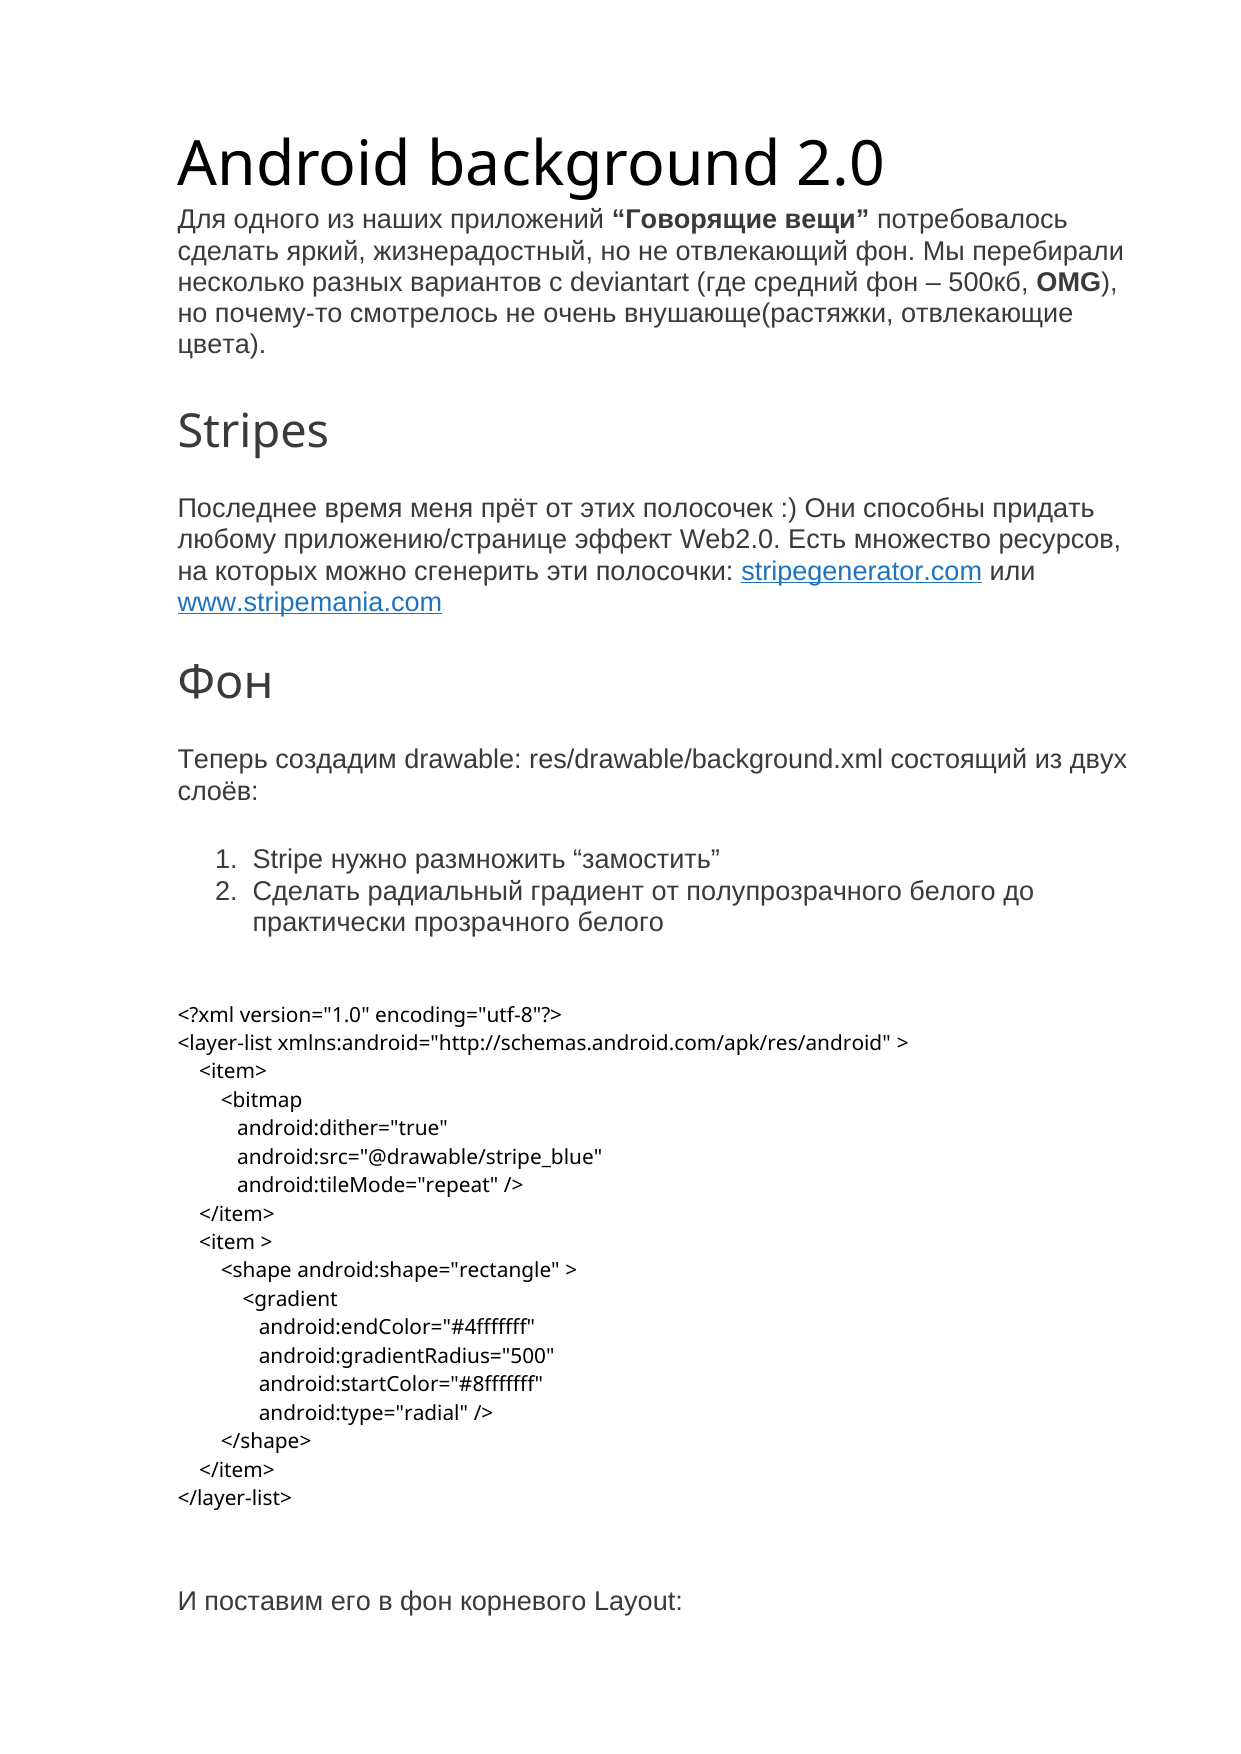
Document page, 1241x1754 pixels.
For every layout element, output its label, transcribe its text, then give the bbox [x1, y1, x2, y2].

text И поставим его в фон корневого Layout: [177, 1584, 1152, 1616]
text <?xml version="1.0" encoding="utf-8"?> <layer-list xmlns:android="http://schemas.android.com/apk/res/android" > <item> <bitmap android:dither="true" android:src="@drawable/stripe_blue" android:tileMode="repeat" /> </item> <item > <shape android:shape="rectangle" > <gradient android:endColor="#4fffffff" android:gradientRadius="500" android:startColor="#8fffffff" android:type="radial" /> </shape> </item> </layer-list> [177, 1000, 1152, 1512]
text Android background 2.0 [177, 118, 1152, 203]
text Stripes [177, 397, 1152, 461]
list Stripe нужно размножить “замостить” [215, 843, 1152, 875]
text Для одного из наших приложений “Говорящие вещи” потребовалось сделать яркий, жизнерадостный, но не отвлекающий фон. Мы перебирали несколько разных вариантов с deviantart (где средний фон – 500кб, OMG), но почему-то смотрелось не очень внушающе(растяжки, отвлекающие цвета). [177, 203, 1152, 359]
text Фон [177, 648, 1152, 712]
list Сделать радиальный градиент от полупрозрачного белого до практически прозрачного белого [215, 875, 1152, 937]
text Последнее время меня прёт от этих полосочек :) Они способны придать любому приложению/странице эффект Web2.0. Есть множество ресурсов, на которых можно сгенерить эти полосочки: stripegenerator.com или www.stripemania.com [177, 492, 1152, 617]
text Теперь создадим drawable: res/drawable/background.xml состоящий из двух слоёв: [177, 743, 1152, 806]
